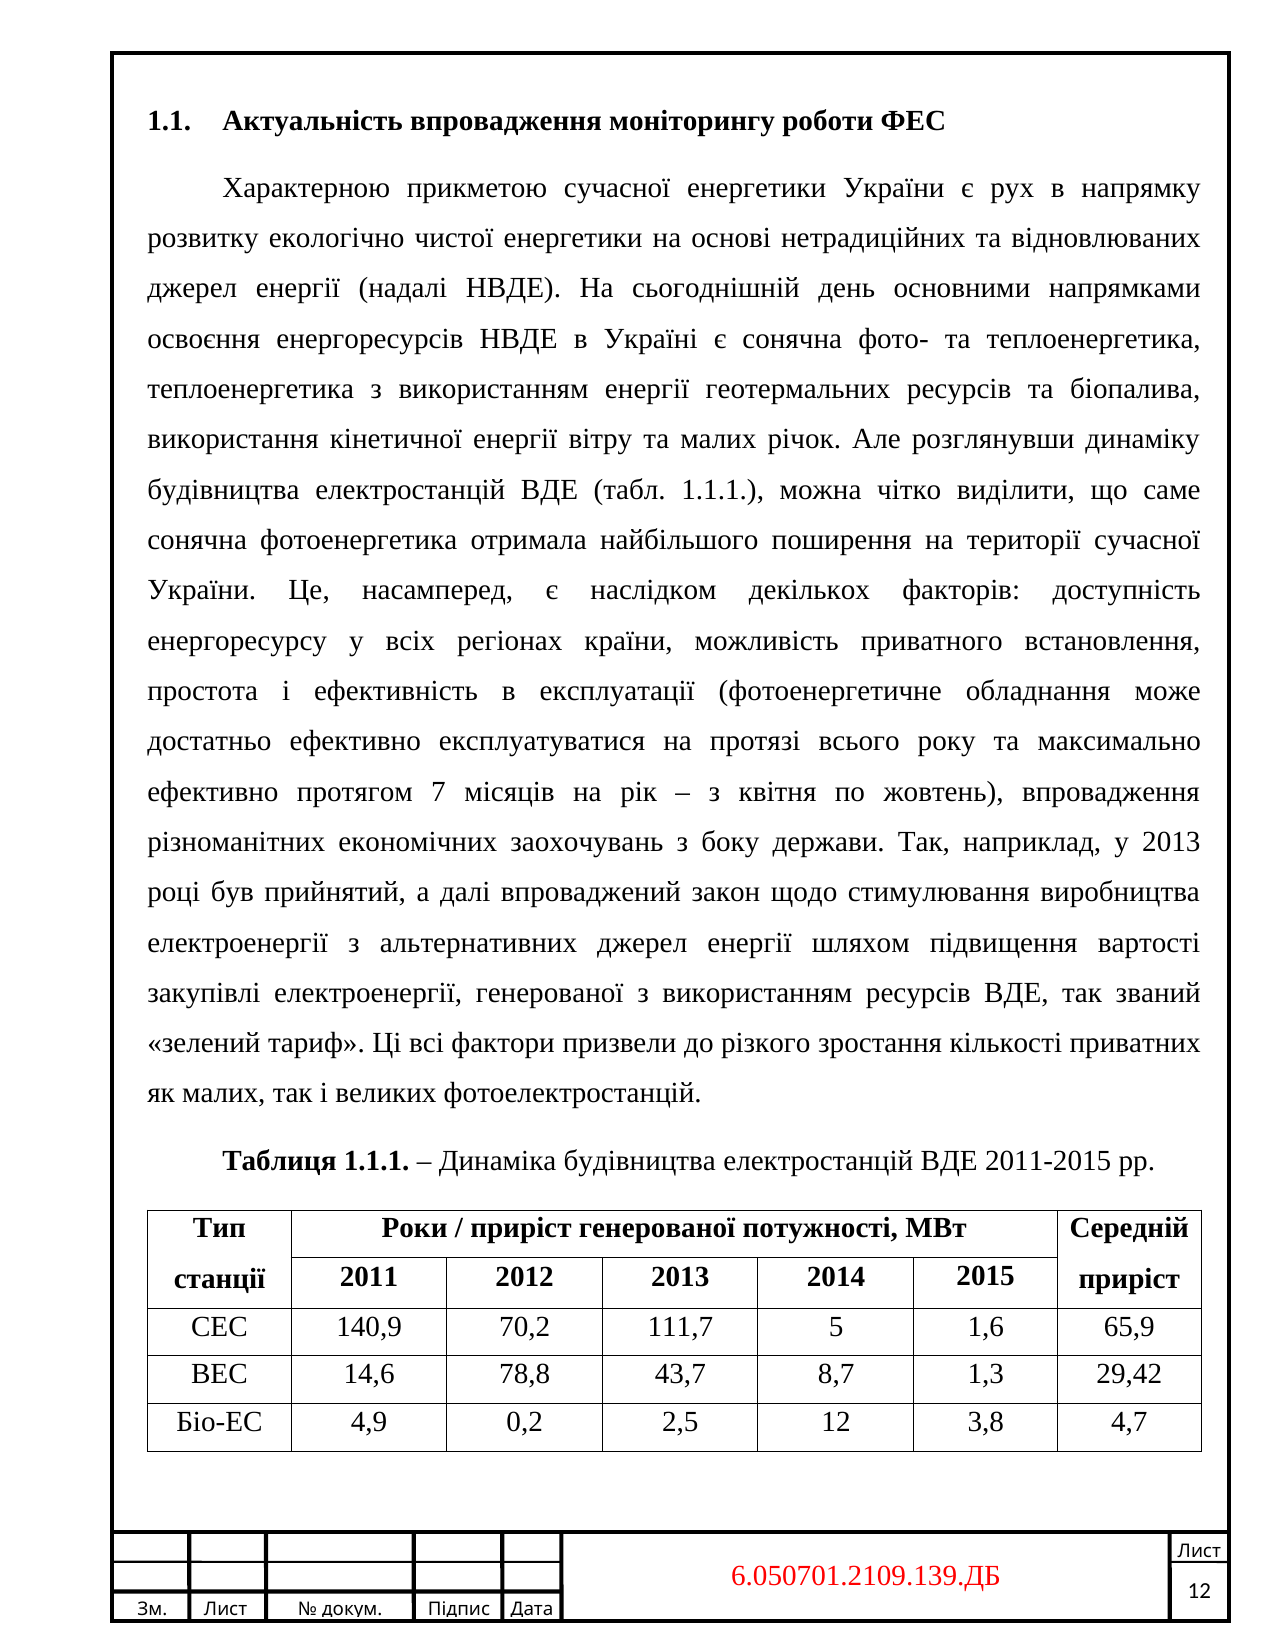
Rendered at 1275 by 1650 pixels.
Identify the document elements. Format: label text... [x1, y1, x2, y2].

table_cell 111,7 [603, 1309, 757, 1355]
table_cell 70,2 [447, 1309, 602, 1355]
text Таблиця 1.1.1. – Динаміка будівництва електростанцій ВДЕ 2011-2015 рр. [147, 1143, 1201, 1176]
table_cell 4,7 [1058, 1404, 1201, 1451]
table_cell 2015 [914, 1258, 1057, 1308]
table_cell 5 [758, 1309, 913, 1355]
table_cell 12 [758, 1404, 913, 1451]
table_cell 2,5 [603, 1404, 757, 1451]
table_cell 1,6 [914, 1309, 1057, 1355]
table_header Середній приріст [1058, 1211, 1201, 1308]
table_cell 2013 [603, 1258, 757, 1308]
table_cell 65,9 [1058, 1309, 1201, 1355]
table_cell ВЕС [148, 1356, 291, 1403]
table_cell 4,9 [292, 1404, 446, 1451]
table_cell 78,8 [447, 1356, 602, 1403]
table_cell 14,6 [292, 1356, 446, 1403]
table_cell 3,8 [914, 1404, 1057, 1451]
table_cell 8,7 [758, 1356, 913, 1403]
table_cell 2011 [292, 1258, 446, 1308]
table_header Тип станції [148, 1211, 291, 1308]
table_cell 1,3 [914, 1356, 1057, 1403]
table_header Роки / приріст генерованої потужності, МВт [292, 1211, 1057, 1257]
table_cell Біо-ЕС [148, 1404, 291, 1451]
table_cell 2014 [758, 1258, 913, 1308]
table_cell 2012 [447, 1258, 602, 1308]
table_cell 0,2 [447, 1404, 602, 1451]
text Характерною прикметою сучасної енергетики України є рух в напрямку розвитку екологічно чистої енергетики на основі нетрадиційних та відновлюваних джерел енергії (надалі НВДЕ). На сьогоднішній день основними напрямками освоєння енергоресурсів НВДЕ в Україні є сонячна фото- та теплоенергетика, теплоенергетика з використанням енергії геотермальних ресурсів та біопалива, використання кінетичної енергії вітру та малих річок. Але розглянувши динаміку будівництва електростанцій ВДЕ (табл. 1.1.1.), можна чітко виділити, що саме сонячна фотоенергетика отримала найбільшого поширення на території сучасної України. Це, насамперед, є наслідком декількох факторів: доступність енергоресурсу у всіх регіонах країни, можливість приватного встановлення, простота і ефективність в експлуатації (фотоенергетичне обладнання може достатньо ефективно експлуатуватися на протязі всього року та максимально ефективно протягом 7 місяців на рік – з квітня по жовтень), впровадження різноманітних економічних заохочувань з боку держави. Так, наприклад, у 2013 році був прийнятий, а далі впроваджений закон щодо стимулювання виробництва електроенергії з альтернативних джерел енергії шляхом підвищення вартості закупівлі електроенергії, генерованої з використанням ресурсів ВДЕ, так званий «зелений тариф». Ці всі фактори призвели до різкого зростання кількості приватних як малих, так і великих фотоелектростанцій. [147, 170, 1201, 1109]
table_cell СЕС [148, 1309, 291, 1355]
table_cell 29,42 [1058, 1356, 1201, 1403]
table_cell 43,7 [603, 1356, 757, 1403]
table_cell 140,9 [292, 1309, 446, 1355]
list Актуальність впровадження моніторингу роботи ФЕС [147, 103, 1201, 137]
